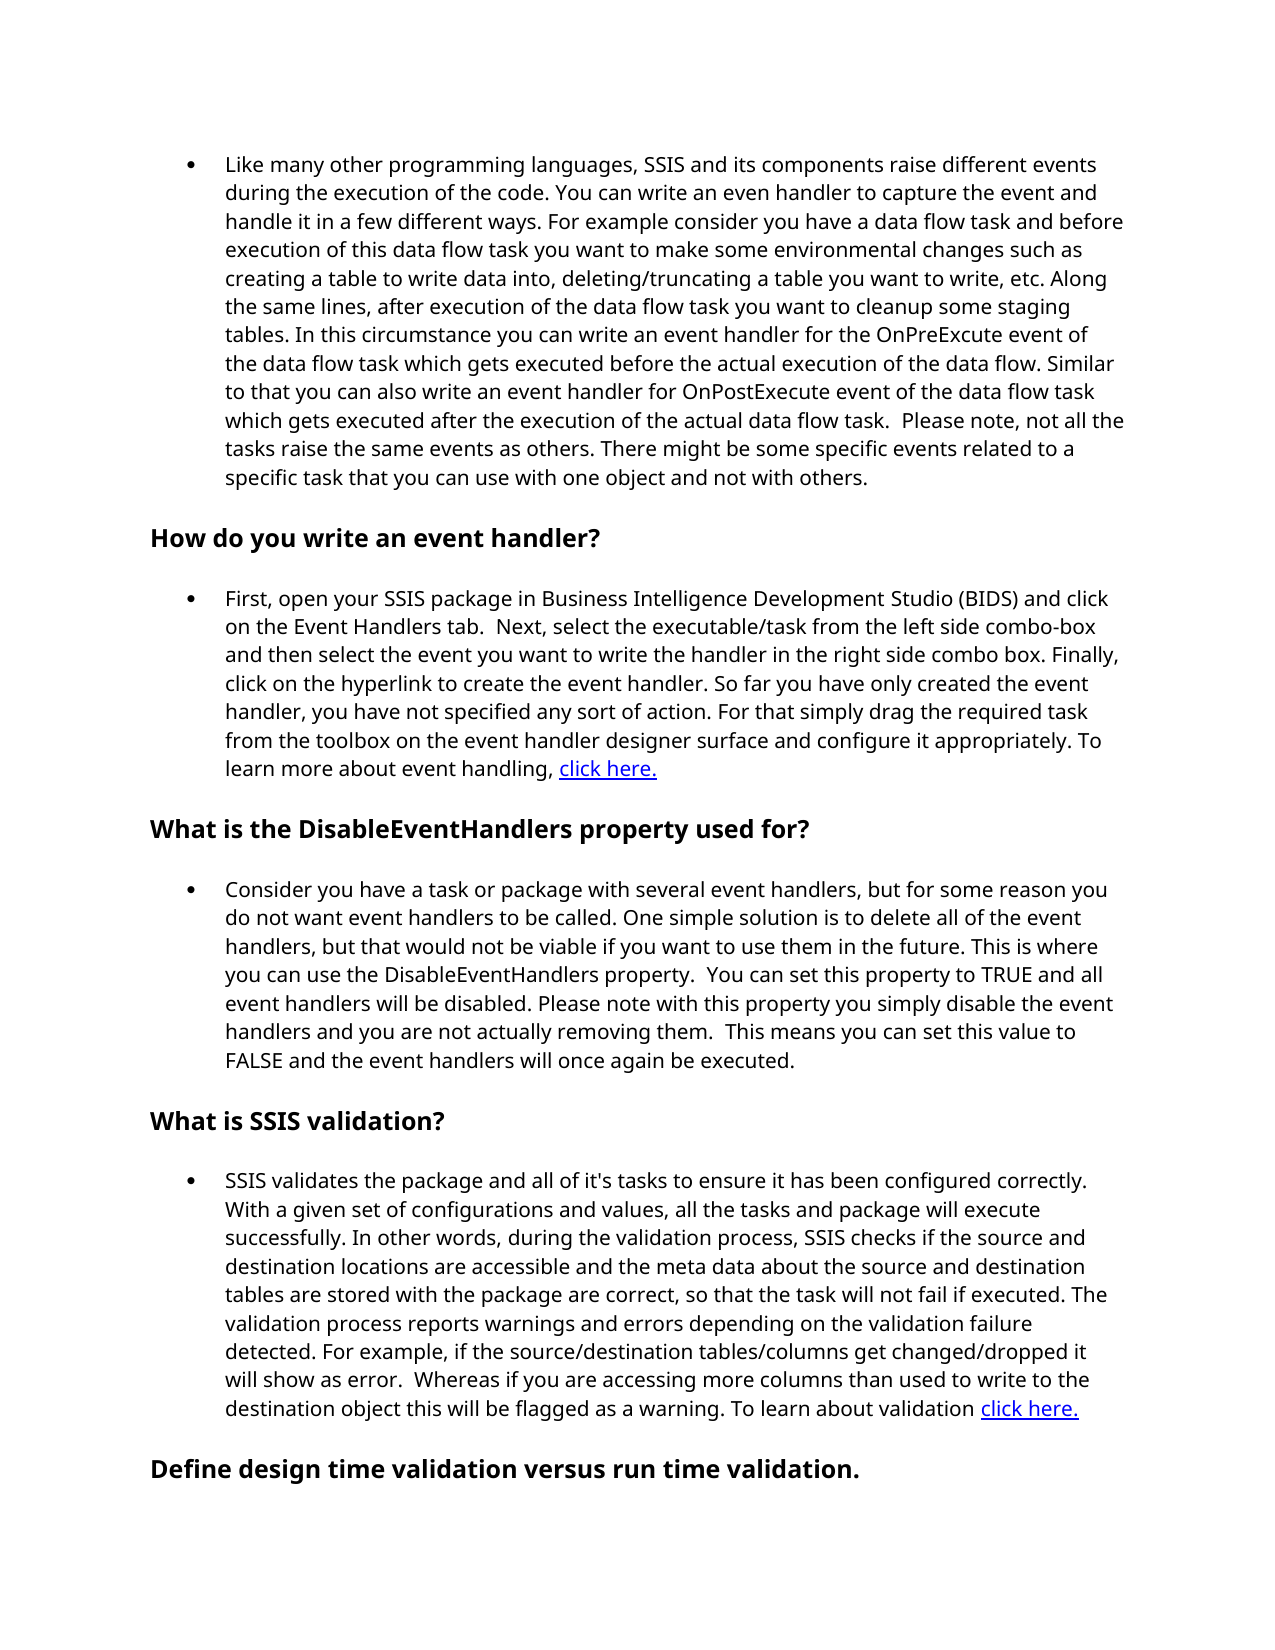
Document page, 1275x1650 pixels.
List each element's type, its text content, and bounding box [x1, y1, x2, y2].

text How do you write an event handler? [150, 520, 1125, 554]
list Like many other programming languages, SSIS and its components raise different events during the execution of the code. You can write an even handler to capture the event and handle it in a few different ways. For example consider you have a data flow task and before execution of this data flow task you want to make some environmental changes such as creating a table to write data into, deleting/truncating a table you want to write, etc. Along the same lines, after execution of the data flow task you want to cleanup some staging tables. In this circumstance you can write an event handler for the OnPreExcute event of the data flow task which gets executed before the actual execution of the data flow. Similar to that you can also write an event handler for OnPostExecute event of the data flow task which gets executed after the execution of the actual data flow task. Please note, not all the tasks raise the same events as others. There might be some specific events related to a specific task that you can use with one object and not with others. [187, 150, 1125, 491]
text What is SSIS validation? [150, 1103, 1125, 1137]
text What is the DisableEventHandlers property used for? [150, 812, 1125, 846]
text Define design time validation versus run time validation. [150, 1452, 1125, 1486]
list Consider you have a task or package with several event handlers, but for some reason you do not want event handlers to be called. One simple solution is to delete all of the event handlers, but that would not be viable if you want to use them in the future. This is where you can use the DisableEventHandlers property. You can set this property to TRUE and all event handlers will be disabled. Please note with this property you simply disable the event handlers and you are not actually removing them. This means you can set this value to FALSE and the event handlers will once again be executed. [187, 875, 1125, 1074]
list SSIS validates the package and all of it's tasks to ensure it has been configured correctly. With a given set of configurations and values, all the tasks and package will execute successfully. In other words, during the validation process, SSIS checks if the source and destination locations are accessible and the meta data about the source and destination tables are stored with the package are correct, so that the task will not fail if executed. The validation process reports warnings and errors depending on the validation failure detected. For example, if the source/destination tables/columns get changed/dropped it will show as error. Whereas if you are accessing more columns than used to write to the destination object this will be flagged as a warning. To learn about validation click here. [187, 1167, 1125, 1422]
list First, open your SSIS package in Business Intelligence Development Studio (BIDS) and click on the Event Handlers tab. Next, select the executable/task from the left side combo-box and then select the event you want to write the handler in the right side combo box. Finally, click on the hyperlink to create the event handler. So far you have only created the event handler, you have not specified any sort of action. For that simply drag the required task from the toolbox on the event handler designer surface and configure it appropriately. To learn more about event handling, click here. [187, 584, 1125, 783]
